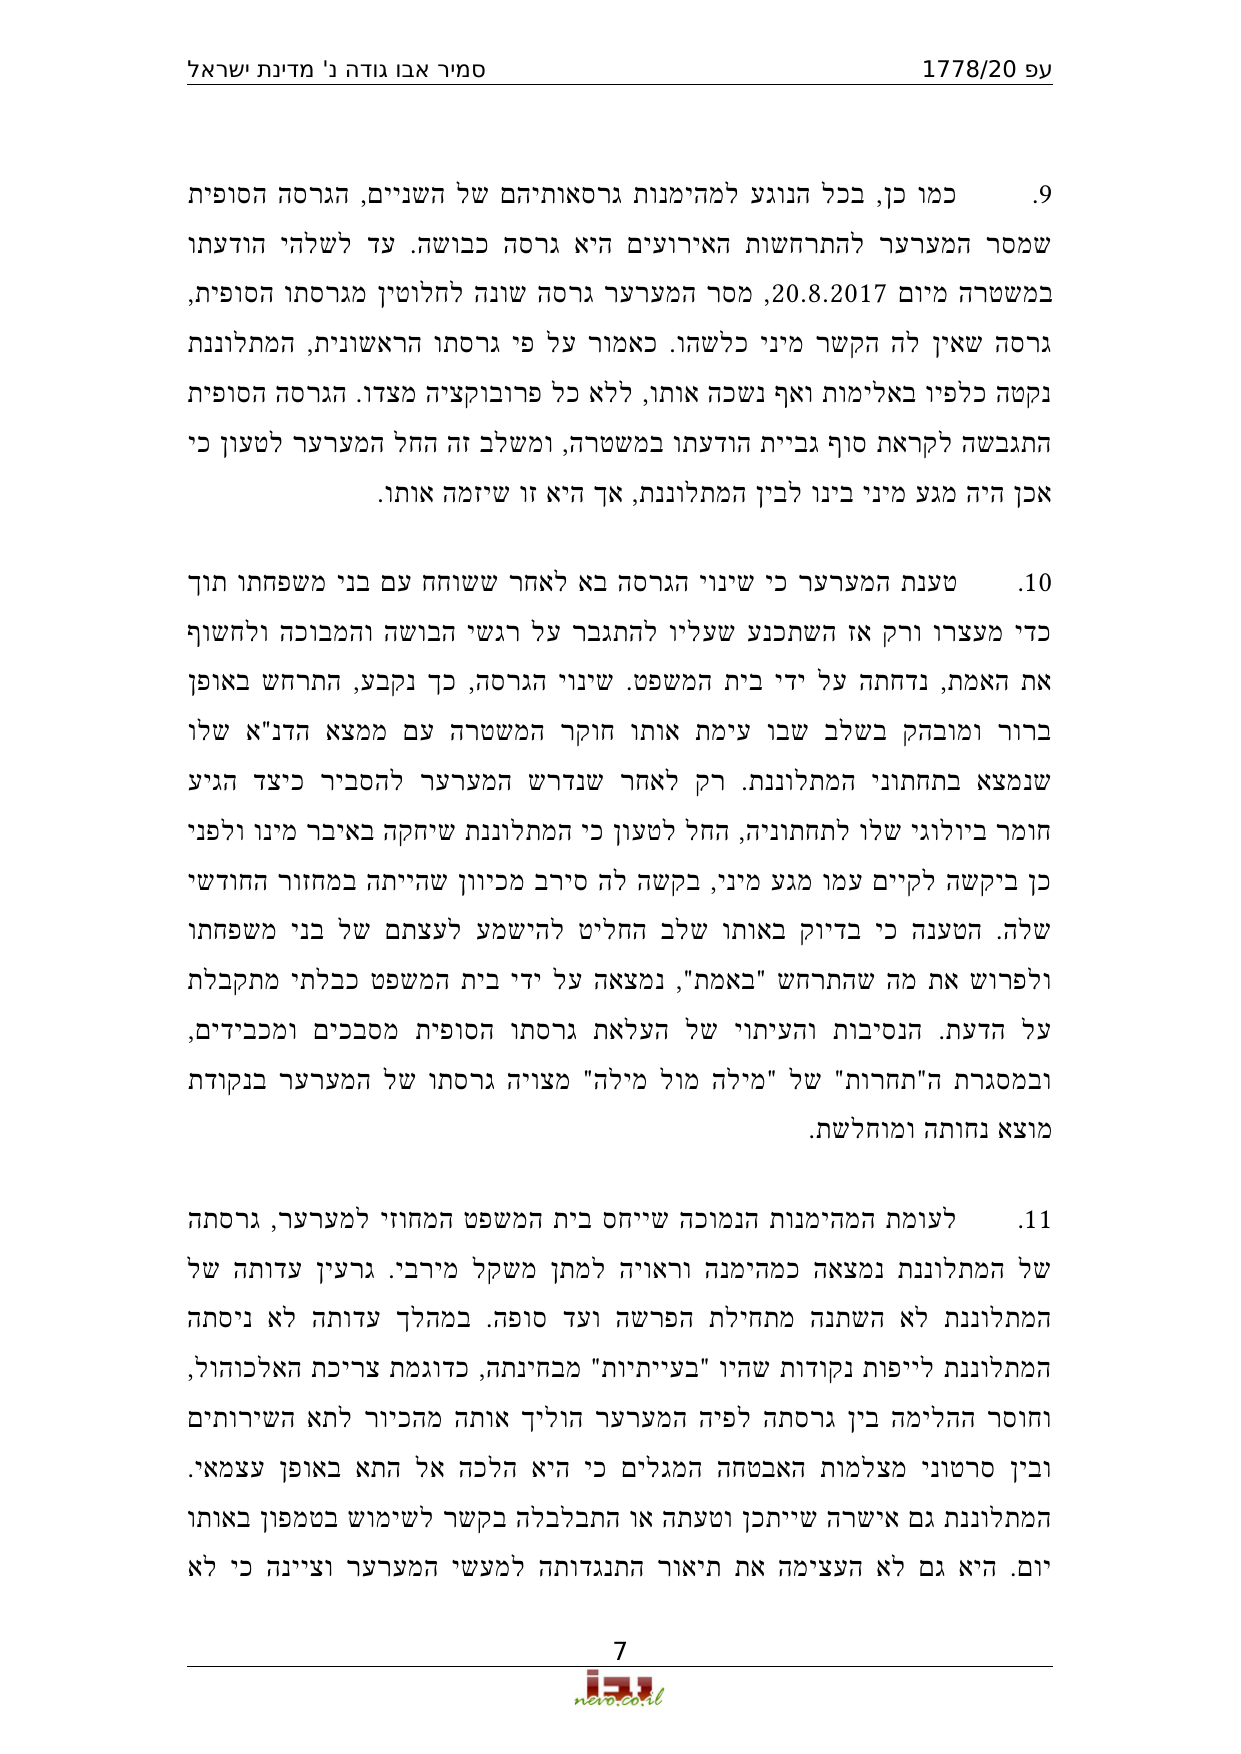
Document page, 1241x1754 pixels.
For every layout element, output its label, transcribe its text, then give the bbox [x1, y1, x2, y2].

picture [574, 1669, 666, 1707]
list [187, 1202, 1053, 1584]
list כמו כן, בכל הנוגע למהימנות גרסאותיהם של השניים, הגרסה הסופית שמסר המערער להתרחשות האירועים היא גרסה כבושה. עד לשלהי הודעתו במשטרה מיום 20.8.2017, מסר המערער גרסה שונה לחלוטין מגרסתו הסופית, גרסה שאין לה הקשר מיני כלשהו. כאמור על פי גרסתו הראשונית, המתלוננת נקטה כלפיו באלימות ואף נשכה אותו, ללא כל פרובוקציה מצדו. הגרסה הסופית התגבשה לקראת סוף גביית הודעתו במשטרה, ומשלב זה החל המערער לטעון כי אכן היה מגע מיני בינו לבין המתלוננת, אך היא זו שיזמה אותו. [187, 177, 1053, 509]
list טענת המערער כי שינוי הגרסה בא לאחר ששוחח עם בני משפחתו תוך כדי מעצרו ורק אז השתכנע שעליו להתגבר על רגשי הבושה והמבוכה ולחשוף את האמת, נדחתה על ידי בית המשפט. שינוי הגרסה, כך נקבע, התרחש באופן ברור ומובהק בשלב שבו עימת אותו חוקר המשטרה עם ממצא הדנ"א שלו שנמצא בתחתוני המתלוננת. רק לאחר שנדרש המערער להסביר כיצד הגיע חומר ביולוגי שלו לתחתוניה, החל לטעון כי המתלוננת שיחקה באיבר מינו ולפני כן ביקשה לקיים עמו מגע מיני, בקשה לה סירב מכיוון שהייתה במחזור החודשי שלה. הטענה כי בדיוק באותו שלב החליט להישמע לעצתם של בני משפחתו ולפרוש את מה שהתרחש "באמת", נמצאה על ידי בית המשפט כבלתי מתקבלת על הדעת. הנסיבות והעיתוי של העלאת גרסתו הסופית מסבכים ומכבידים, ובמסגרת ה"תחרות" של "מילה מול מילה" מצויה גרסתו של המערער בנקודת מוצא נחותה ומוחלשת. [187, 565, 1053, 1146]
